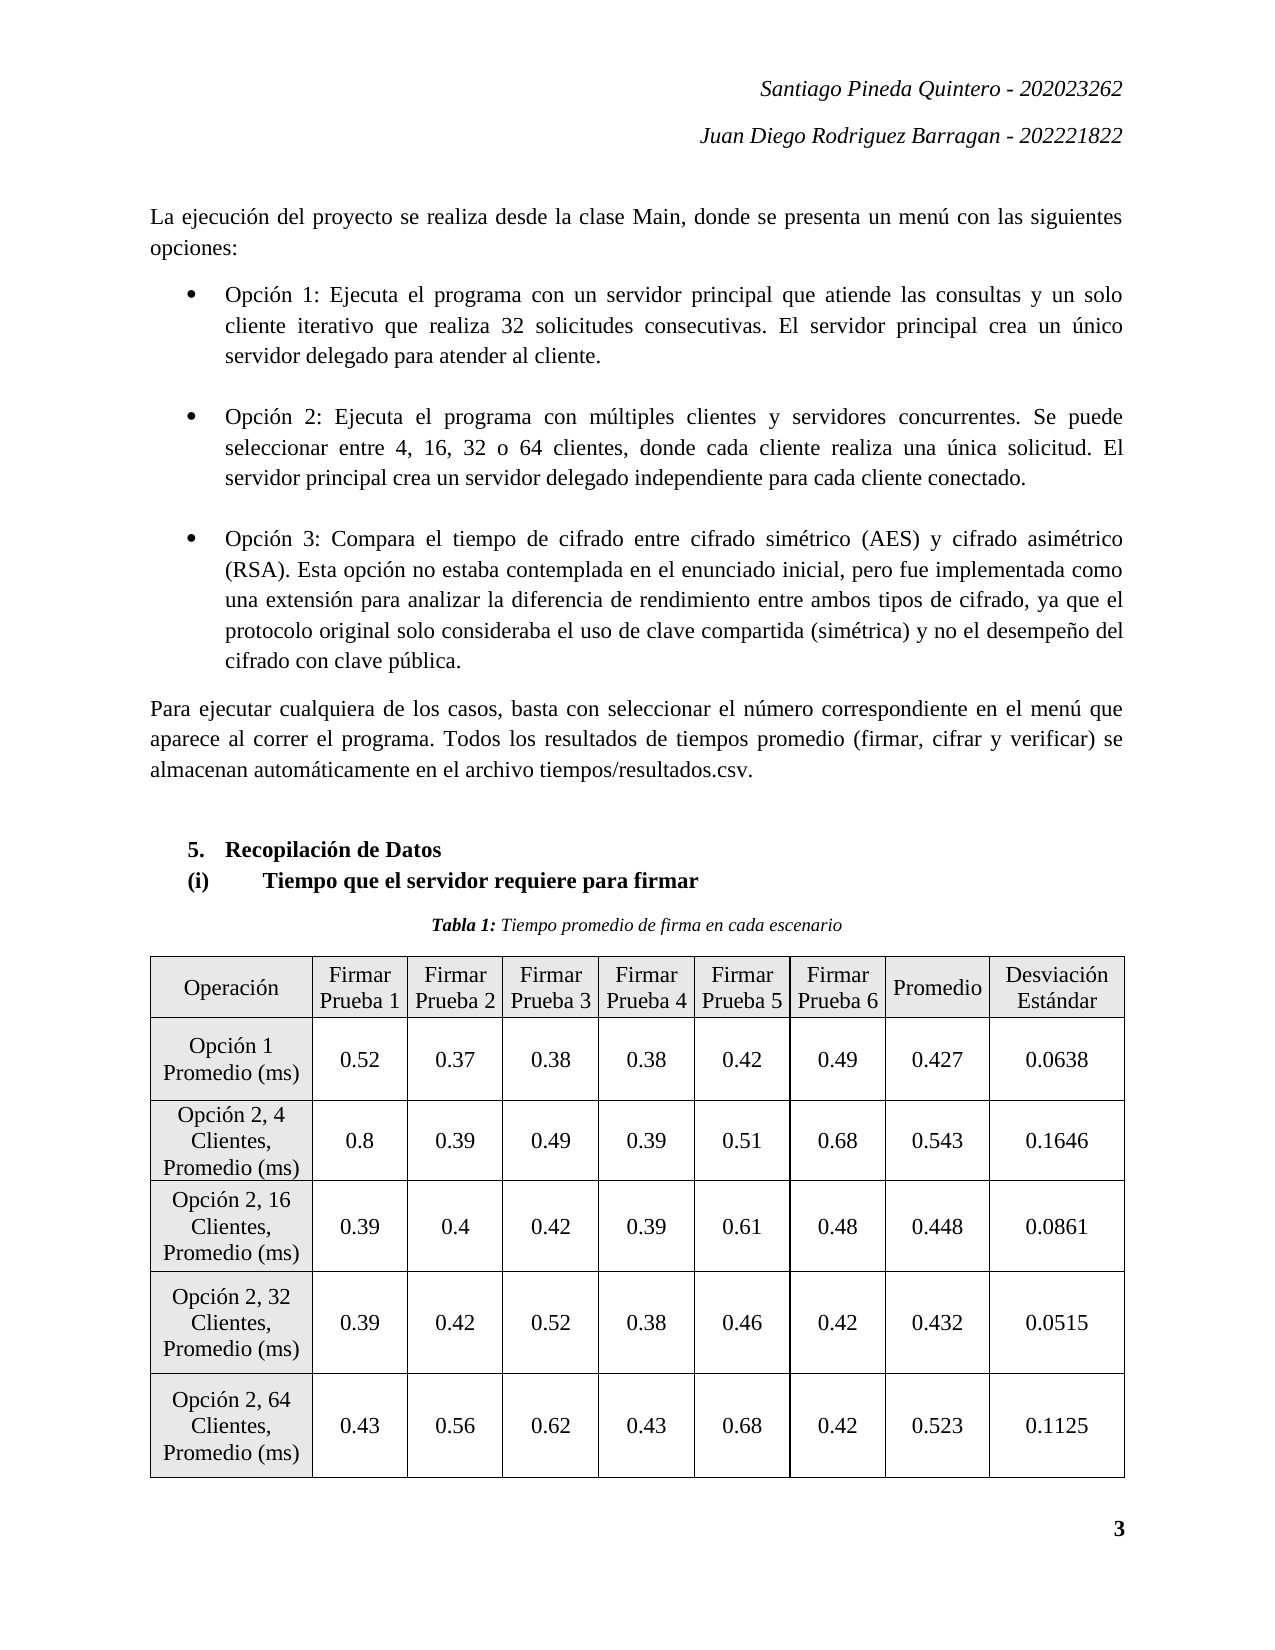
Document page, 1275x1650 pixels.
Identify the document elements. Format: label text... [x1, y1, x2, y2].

table_cell 0.0515 [990, 1272, 1124, 1373]
table_cell 0.38 [503, 1018, 598, 1100]
table_cell 0.38 [599, 1018, 694, 1100]
table_cell 0.37 [408, 1018, 502, 1100]
table_cell 0.4 [408, 1181, 502, 1271]
table_header Firmar Prueba 5 [695, 957, 789, 1017]
table_cell 0.523 [886, 1374, 989, 1477]
list Opción 2: Ejecuta el programa con múltiples clientes y servidores concurrentes. Se puede seleccionar entre 4, 16, 32 o 64 clientes, donde cada cliente realiza una única solicitud. El servidor principal crea un servidor delegado independiente para cada cliente conectado. [187, 403, 1125, 491]
table_cell 0.42 [408, 1272, 502, 1373]
table_header Promedio [886, 957, 989, 1017]
table_cell 0.62 [503, 1374, 598, 1477]
table_cell 0.0638 [990, 1018, 1124, 1100]
table_cell 0.1646 [990, 1101, 1124, 1180]
table_header Firmar Prueba 2 [408, 957, 502, 1017]
table_cell 0.46 [695, 1272, 789, 1373]
table_cell 0.49 [503, 1101, 598, 1180]
table_cell Opción 2, 32 Clientes, Promedio (ms) [151, 1272, 312, 1373]
table_cell 0.52 [313, 1018, 407, 1100]
table_cell 0.8 [313, 1101, 407, 1180]
list Opción 1: Ejecuta el programa con un servidor principal que atiende las consultas y un solo cliente iterativo que realiza 32 solicitudes consecutivas. El servidor principal crea un único servidor delegado para atender al cliente. [187, 281, 1125, 368]
table_cell 0.49 [791, 1018, 885, 1100]
list Tiempo que el servidor requiere para firmar [187, 867, 1125, 893]
text Para ejecutar cualquiera de los casos, basta con seleccionar el número correspondiente en el menú que aparece al correr el programa. Todos los resultados de tiempos promedio (firmar, cifrar y verificar) se almacenan automáticamente en el archivo tiempos/resultados.csv. [150, 694, 1125, 782]
list Opción 3: Compara el tiempo de cifrado entre cifrado simétrico (AES) y cifrado asimétrico (RSA). Esta opción no estaba contemplada en el enunciado inicial, pero fue implementada como una extensión para analizar la diferencia de rendimiento entre ambos tipos de cifrado, ya que el protocolo original solo consideraba el uso de clave compartida (simétrica) y no el desempeño del cifrado con clave pública. [187, 525, 1125, 674]
list Recopilación de Datos [187, 836, 1125, 862]
table_header Firmar Prueba 1 [313, 957, 407, 1017]
table_cell 0.39 [408, 1101, 502, 1180]
table_header Firmar Prueba 6 [791, 957, 885, 1017]
text Tabla 1: Tiempo promedio de firma en cada escenario [150, 914, 1125, 935]
table_cell 0.39 [313, 1181, 407, 1271]
table_cell Opción 2, 64 Clientes, Promedio (ms) [151, 1374, 312, 1477]
table_cell 0.52 [503, 1272, 598, 1373]
table_cell 0.56 [408, 1374, 502, 1477]
table_cell 0.0861 [990, 1181, 1124, 1271]
table_cell Opción 1 Promedio (ms) [151, 1018, 312, 1100]
table_cell 0.43 [599, 1374, 694, 1477]
table_cell 0.42 [791, 1374, 885, 1477]
table_header Operación [151, 957, 312, 1017]
table_cell 0.48 [791, 1181, 885, 1271]
table_cell 0.61 [695, 1181, 789, 1271]
table_cell 0.543 [886, 1101, 989, 1180]
table_cell Opción 2, 16 Clientes, Promedio (ms) [151, 1181, 312, 1271]
table_cell 0.42 [695, 1018, 789, 1100]
table_cell 0.448 [886, 1181, 989, 1271]
table_cell 0.427 [886, 1018, 989, 1100]
text La ejecución del proyecto se realiza desde la clase Main, donde se presenta un menú con las siguientes opciones: [150, 203, 1125, 260]
table_header Firmar Prueba 3 [503, 957, 598, 1017]
table_cell 0.38 [599, 1272, 694, 1373]
table_cell 0.39 [599, 1101, 694, 1180]
table_cell 0.43 [313, 1374, 407, 1477]
table_cell 0.39 [313, 1272, 407, 1373]
table_header Desviación Estándar [990, 957, 1124, 1017]
table_cell 0.68 [695, 1374, 789, 1477]
table_header Firmar Prueba 4 [599, 957, 694, 1017]
table_cell 0.39 [599, 1181, 694, 1271]
table_cell Opción 2, 4 Clientes, Promedio (ms) [151, 1101, 312, 1180]
table_cell 0.42 [503, 1181, 598, 1271]
table_cell 0.1125 [990, 1374, 1124, 1477]
table_cell 0.432 [886, 1272, 989, 1373]
table_cell 0.68 [791, 1101, 885, 1180]
table_cell 0.51 [695, 1101, 789, 1180]
table_cell 0.42 [791, 1272, 885, 1373]
